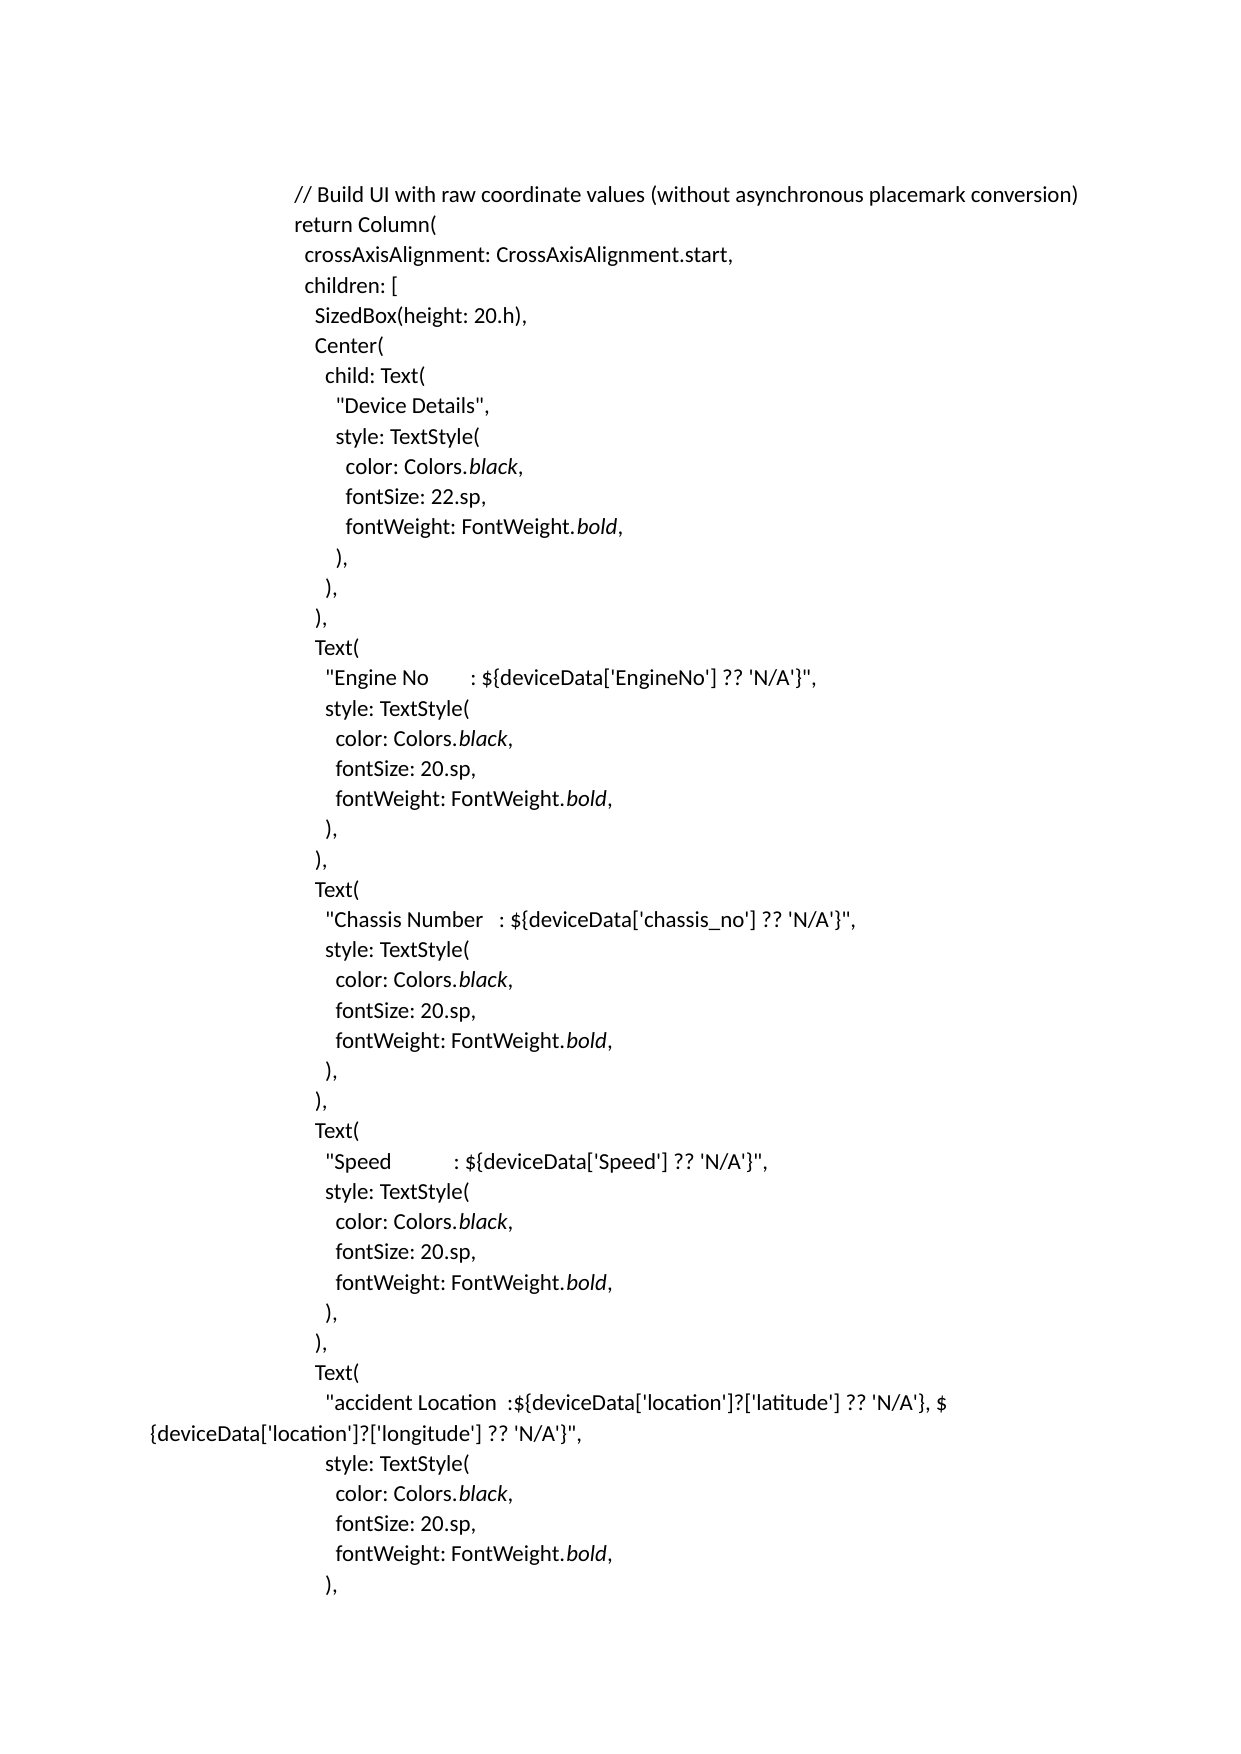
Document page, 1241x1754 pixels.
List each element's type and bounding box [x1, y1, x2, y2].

text [150, 150, 1090, 1598]
